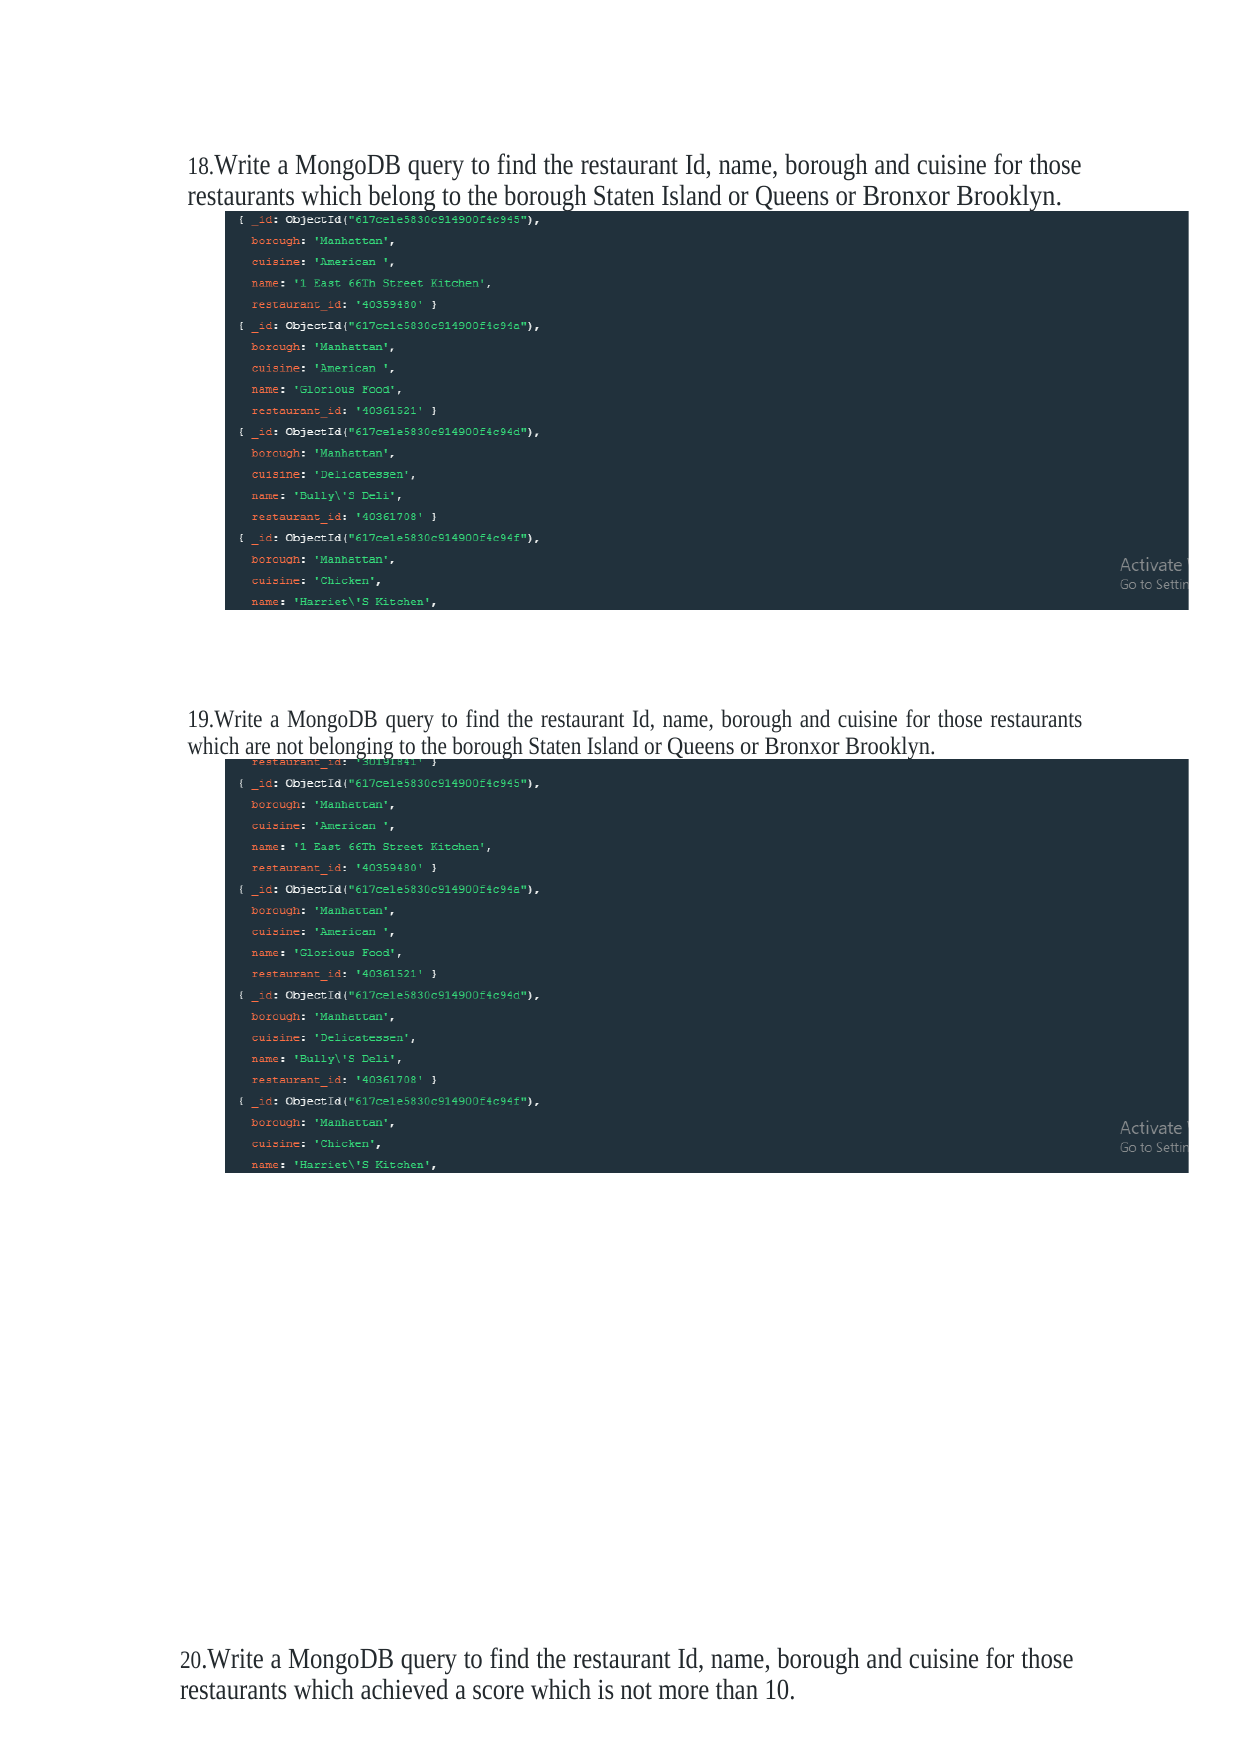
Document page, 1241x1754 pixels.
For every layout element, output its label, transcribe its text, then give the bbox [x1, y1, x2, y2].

picture [225, 759, 1189, 1173]
text 18.Write a MongoDB query to find the restaurant Id, name, borough and cuisine for those restaurants which belong to the borough Staten Island or Queens or Bronxor Brooklyn. [187, 149, 1083, 212]
picture [225, 211, 1189, 610]
text 20.Write a MongoDB query to find the restaurant Id, name, borough and cuisine for those restaurants which achieved a score which is not more than 10. [180, 1643, 1074, 1706]
text 19.Write a MongoDB query to find the restaurant Id, name, borough and cuisine for those restaurants which are not belonging to the borough Staten Island or Queens or Bronxor Brooklyn. [187, 706, 1082, 760]
